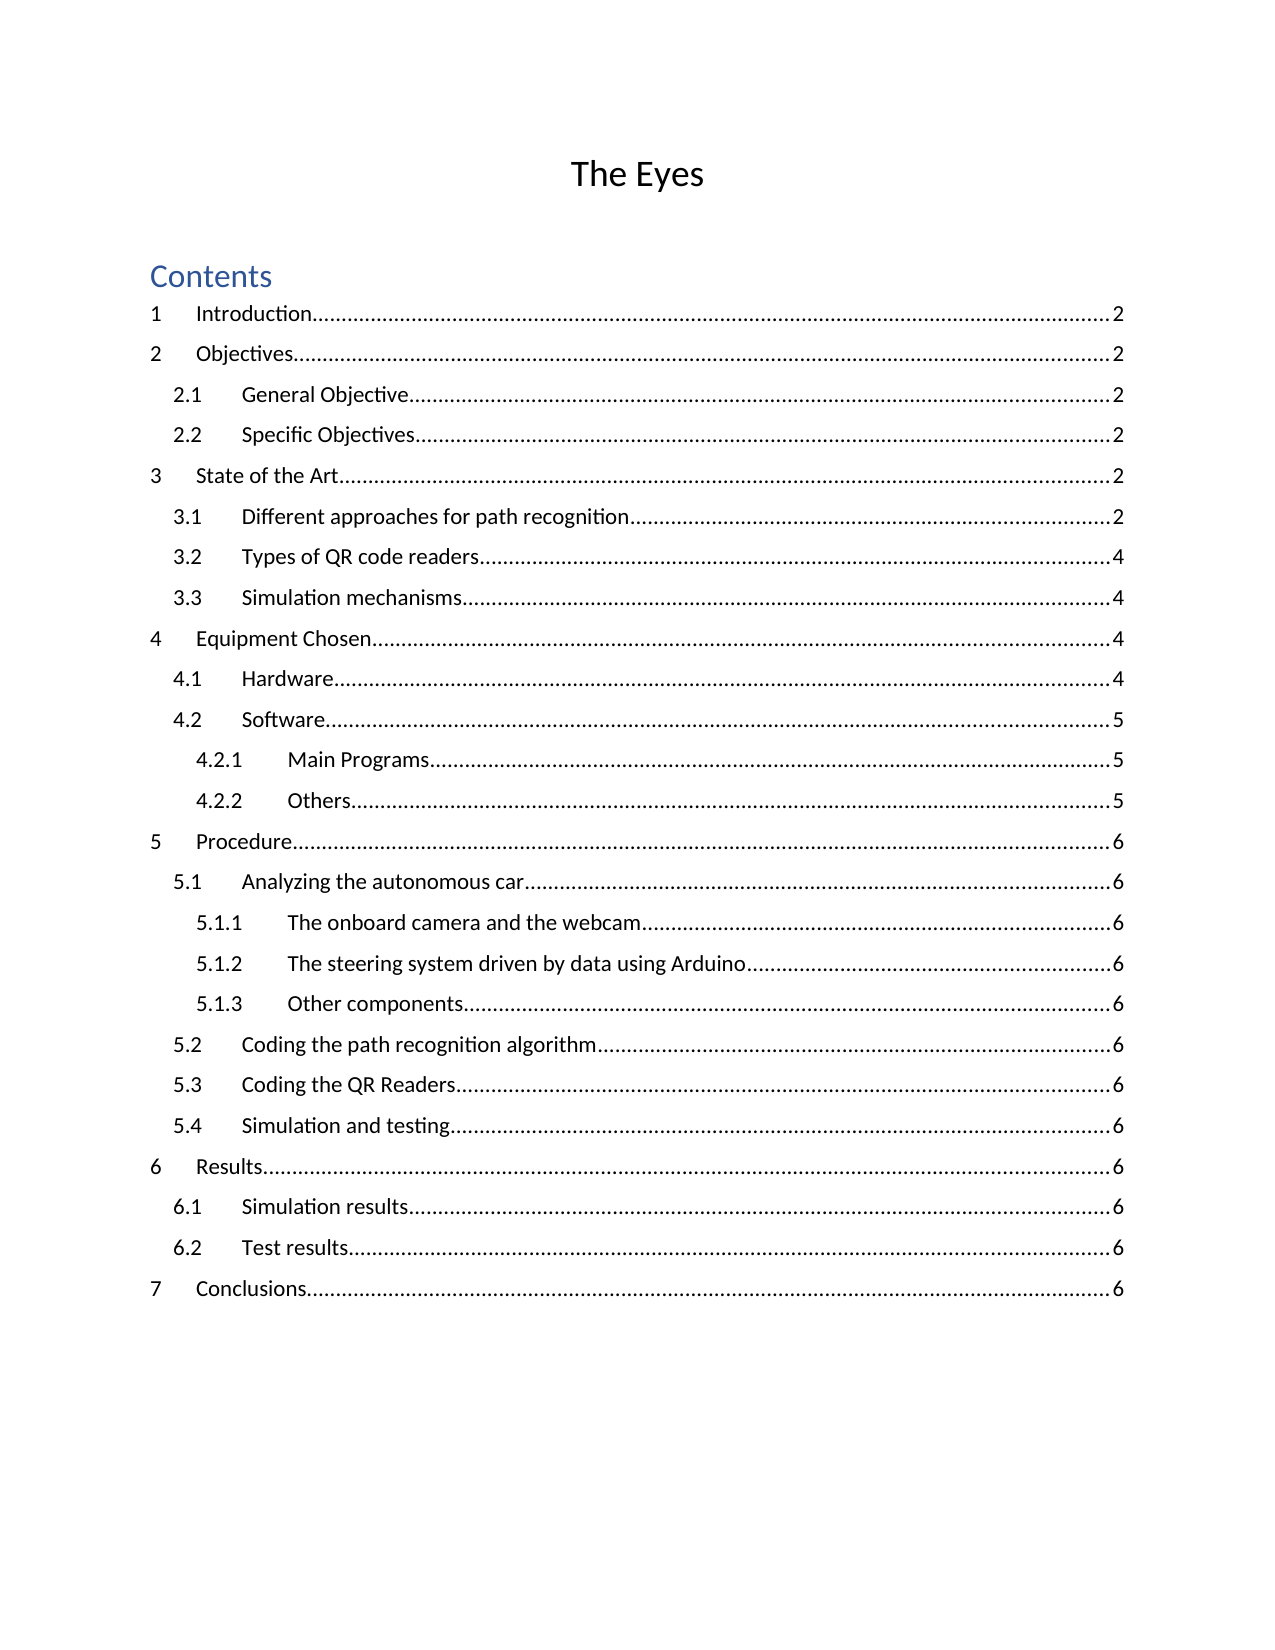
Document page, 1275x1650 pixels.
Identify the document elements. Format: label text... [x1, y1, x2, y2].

text The Eyes [150, 150, 1125, 196]
